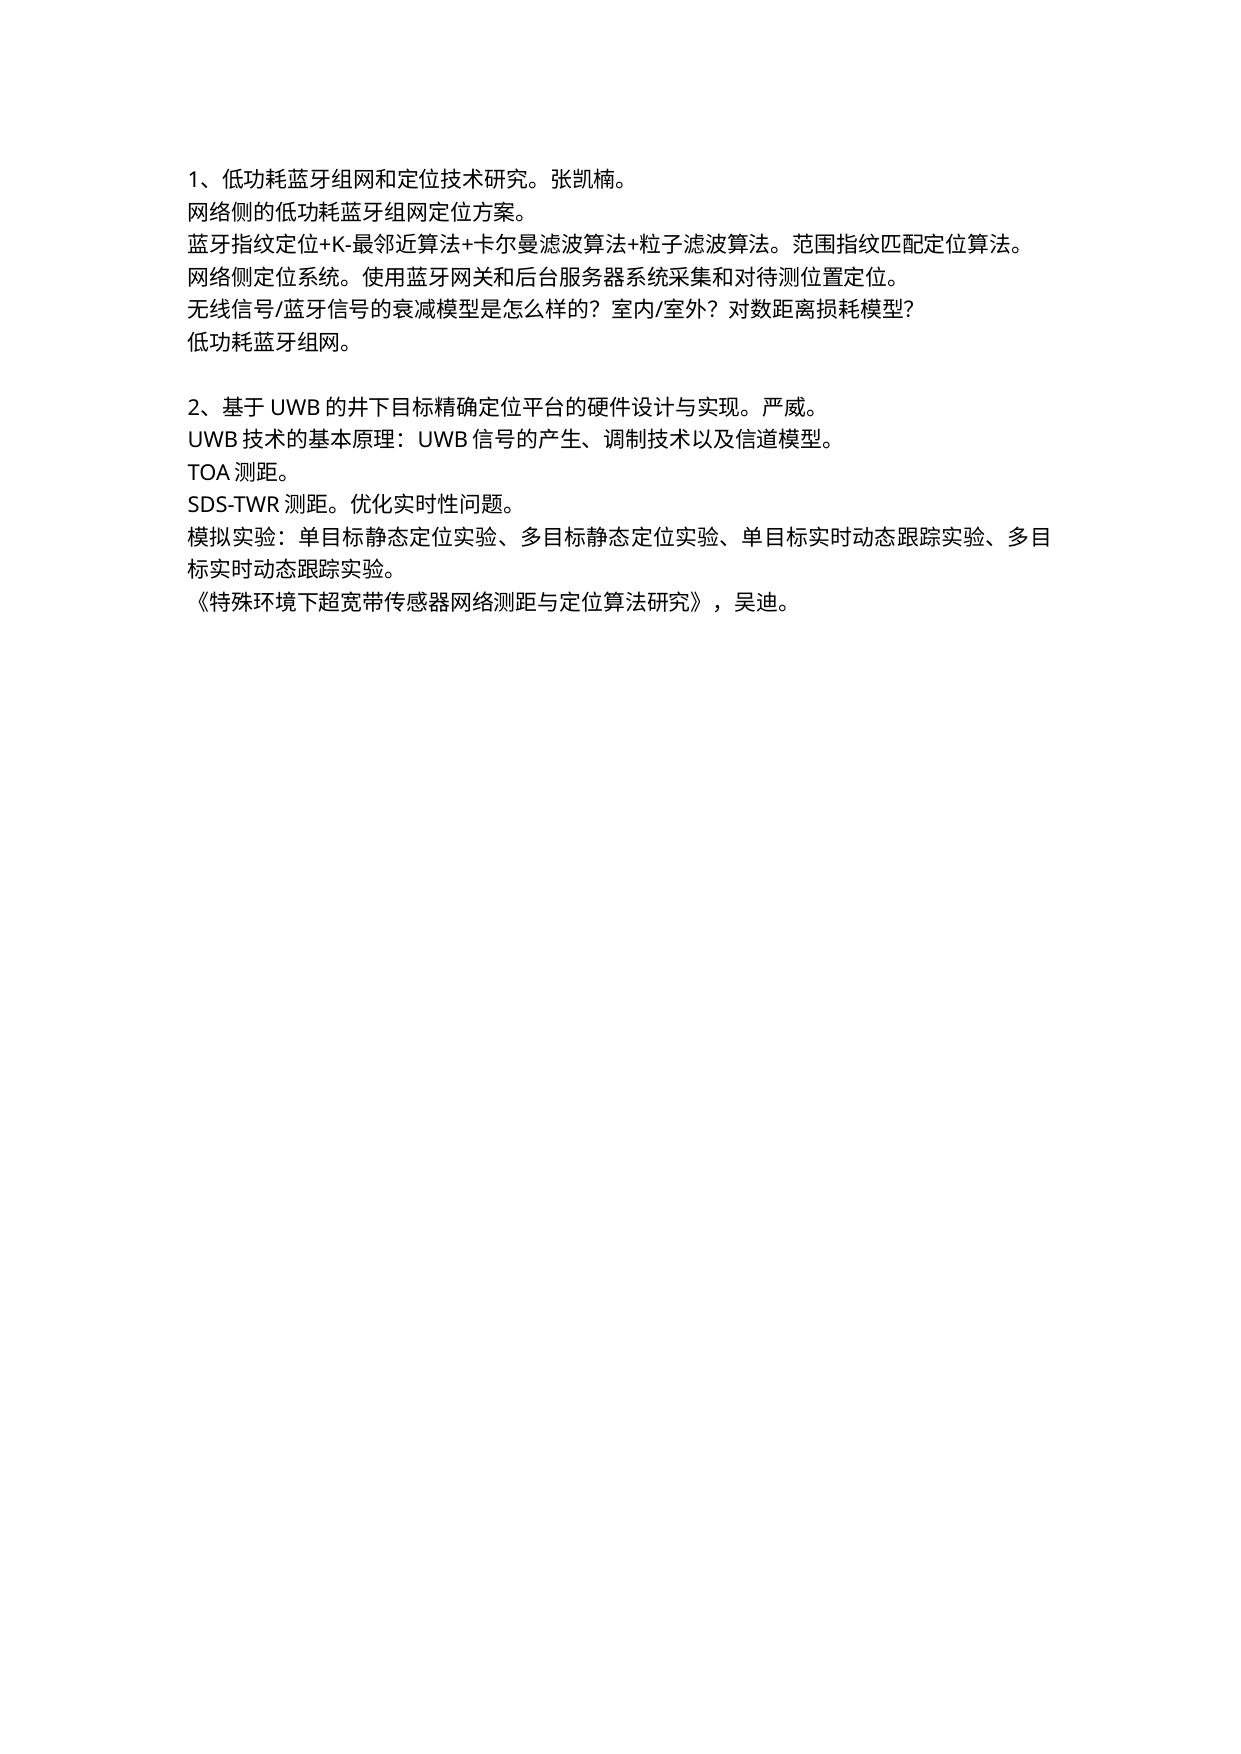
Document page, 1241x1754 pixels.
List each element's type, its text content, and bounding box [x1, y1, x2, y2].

text 1、低功耗蓝牙组网和定位技术研究。张凯楠。 [187, 162, 1053, 194]
text SDS-TWR测距。优化实时性问题。 [187, 487, 1053, 519]
text 无线信号/蓝牙信号的衰减模型是怎么样的？室内/室外？对数距离损耗模型？ [187, 292, 1053, 324]
text 网络侧的低功耗蓝牙组网定位方案。 [187, 194, 1053, 227]
text 2、基于UWB的井下目标精确定位平台的硬件设计与实现。严威。 [187, 389, 1053, 422]
text UWB技术的基本原理：UWB信号的产生、调制技术以及信道模型。 [187, 422, 1053, 454]
text 网络侧定位系统。使用蓝牙网关和后台服务器系统采集和对待测位置定位。 [187, 259, 1053, 292]
text 模拟实验：单目标静态定位实验、多目标静态定位实验、单目标实时动态跟踪实验、多目标实时动态跟踪实验。 [187, 519, 1053, 584]
text 低功耗蓝牙组网。 [187, 324, 1053, 357]
text 《特殊环境下超宽带传感器网络测距与定位算法研究》，吴迪。 [187, 584, 1053, 617]
text 蓝牙指纹定位+K-最邻近算法+卡尔曼滤波算法+粒子滤波算法。范围指纹匹配定位算法。 [187, 227, 1053, 259]
text TOA测距。 [187, 454, 1053, 487]
